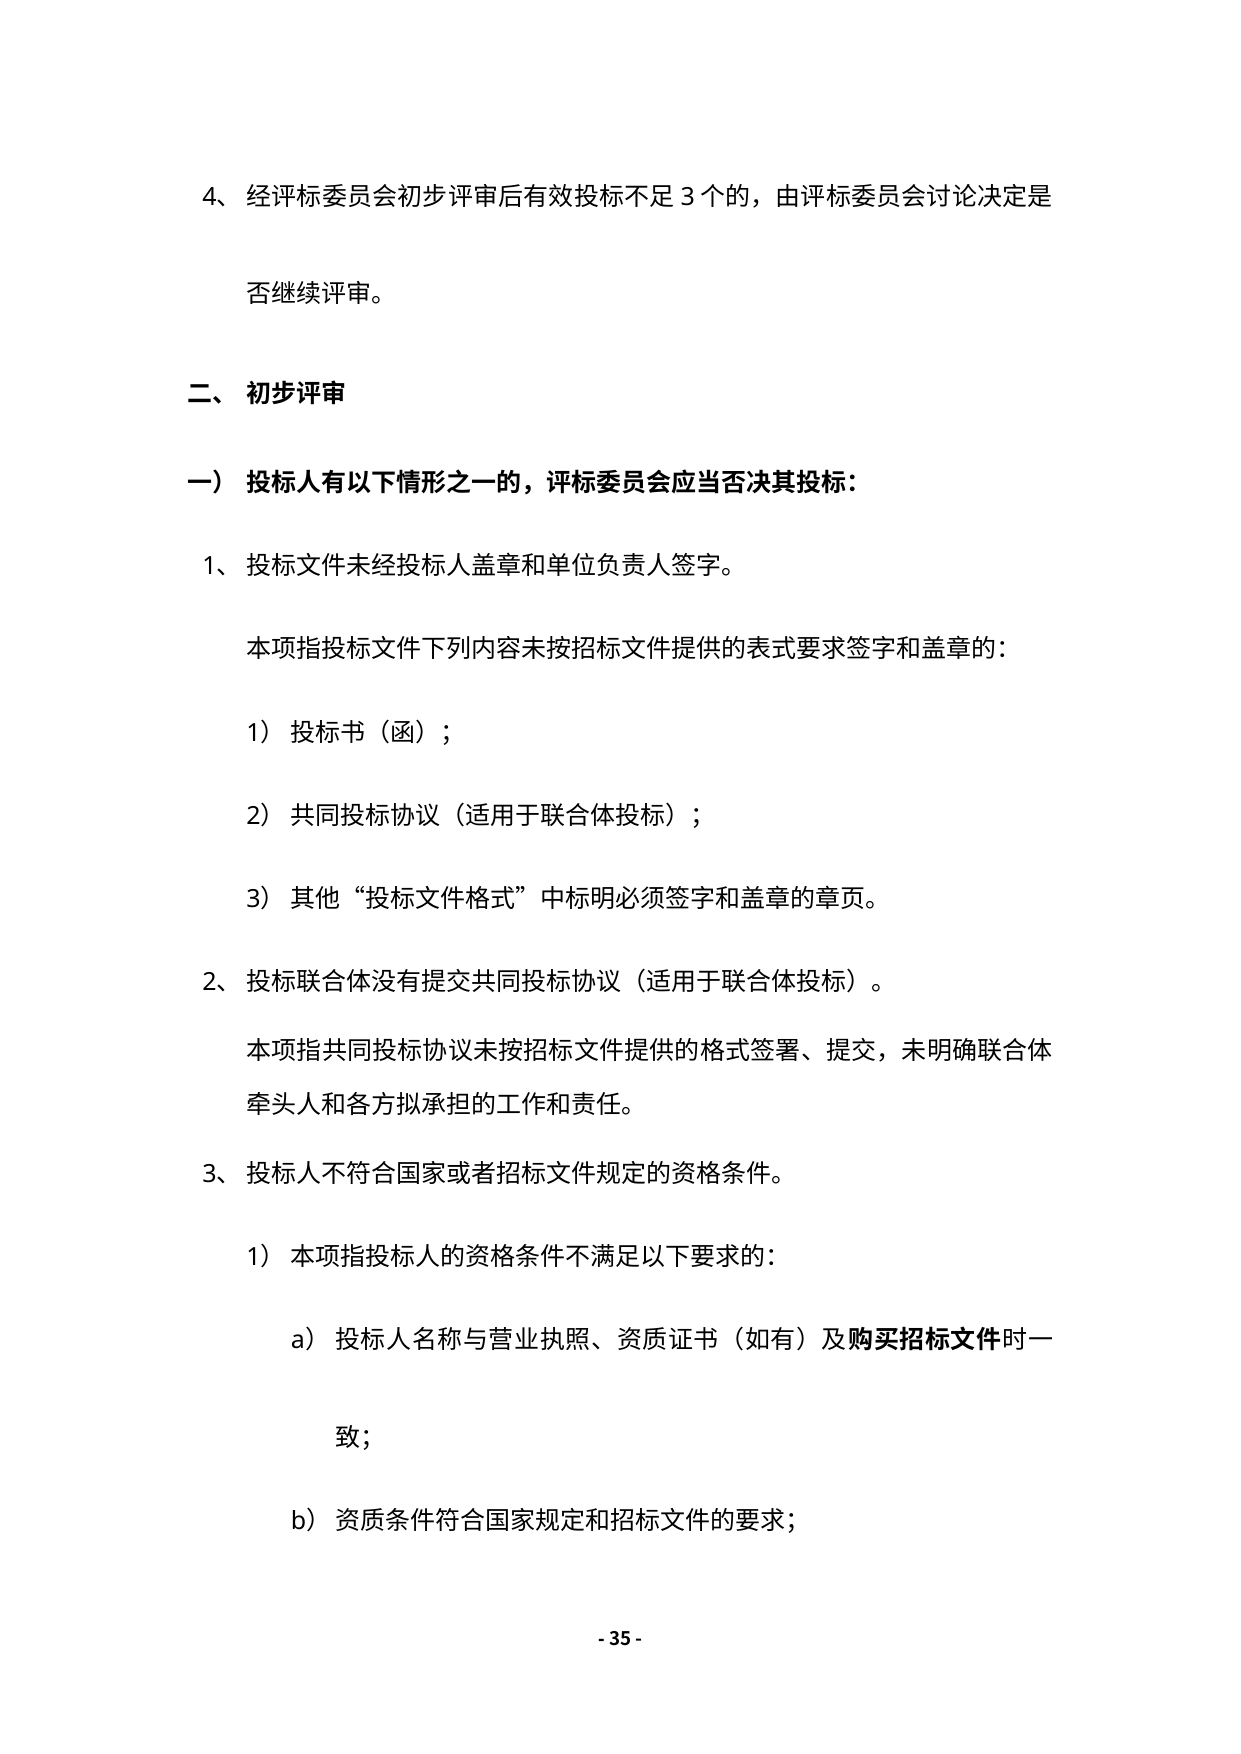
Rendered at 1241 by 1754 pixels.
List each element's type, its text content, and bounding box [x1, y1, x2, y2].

list 投标联合体没有提交共同投标协议（适用于联合体投标）。 [202, 947, 1053, 1012]
list 投标人有以下情形之一的，评标委员会应当否决其投标： [187, 448, 1053, 513]
list 本项指投标人的资格条件不满足以下要求的： [246, 1222, 1053, 1287]
list 初步评审 [187, 359, 1053, 424]
list 投标人不符合国家或者招标文件规定的资格条件。 [202, 1139, 1053, 1204]
list 经评标委员会初步评审后有效投标不足3个的，由评标委员会讨论决定是否继续评审。 [202, 162, 1053, 324]
text 本项指共同投标协议未按招标文件提供的格式签署、提交，未明确联合体牵头人和各方拟承担的工作和责任。 [246, 1030, 1053, 1121]
list 资质条件符合国家规定和招标文件的要求； [291, 1486, 1053, 1551]
list 投标文件未经投标人盖章和单位负责人签字。 [202, 531, 1053, 596]
list 投标人名称与营业执照、资质证书（如有）及购买招标文件时一致； [291, 1305, 1053, 1468]
list 共同投标协议（适用于联合体投标）； [246, 781, 1053, 846]
list 其他“投标文件格式”中标明必须签字和盖章的章页。 [246, 864, 1053, 929]
text 本项指投标文件下列内容未按招标文件提供的表式要求签字和盖章的： [246, 614, 1053, 679]
list 投标书（函）； [246, 698, 1053, 763]
